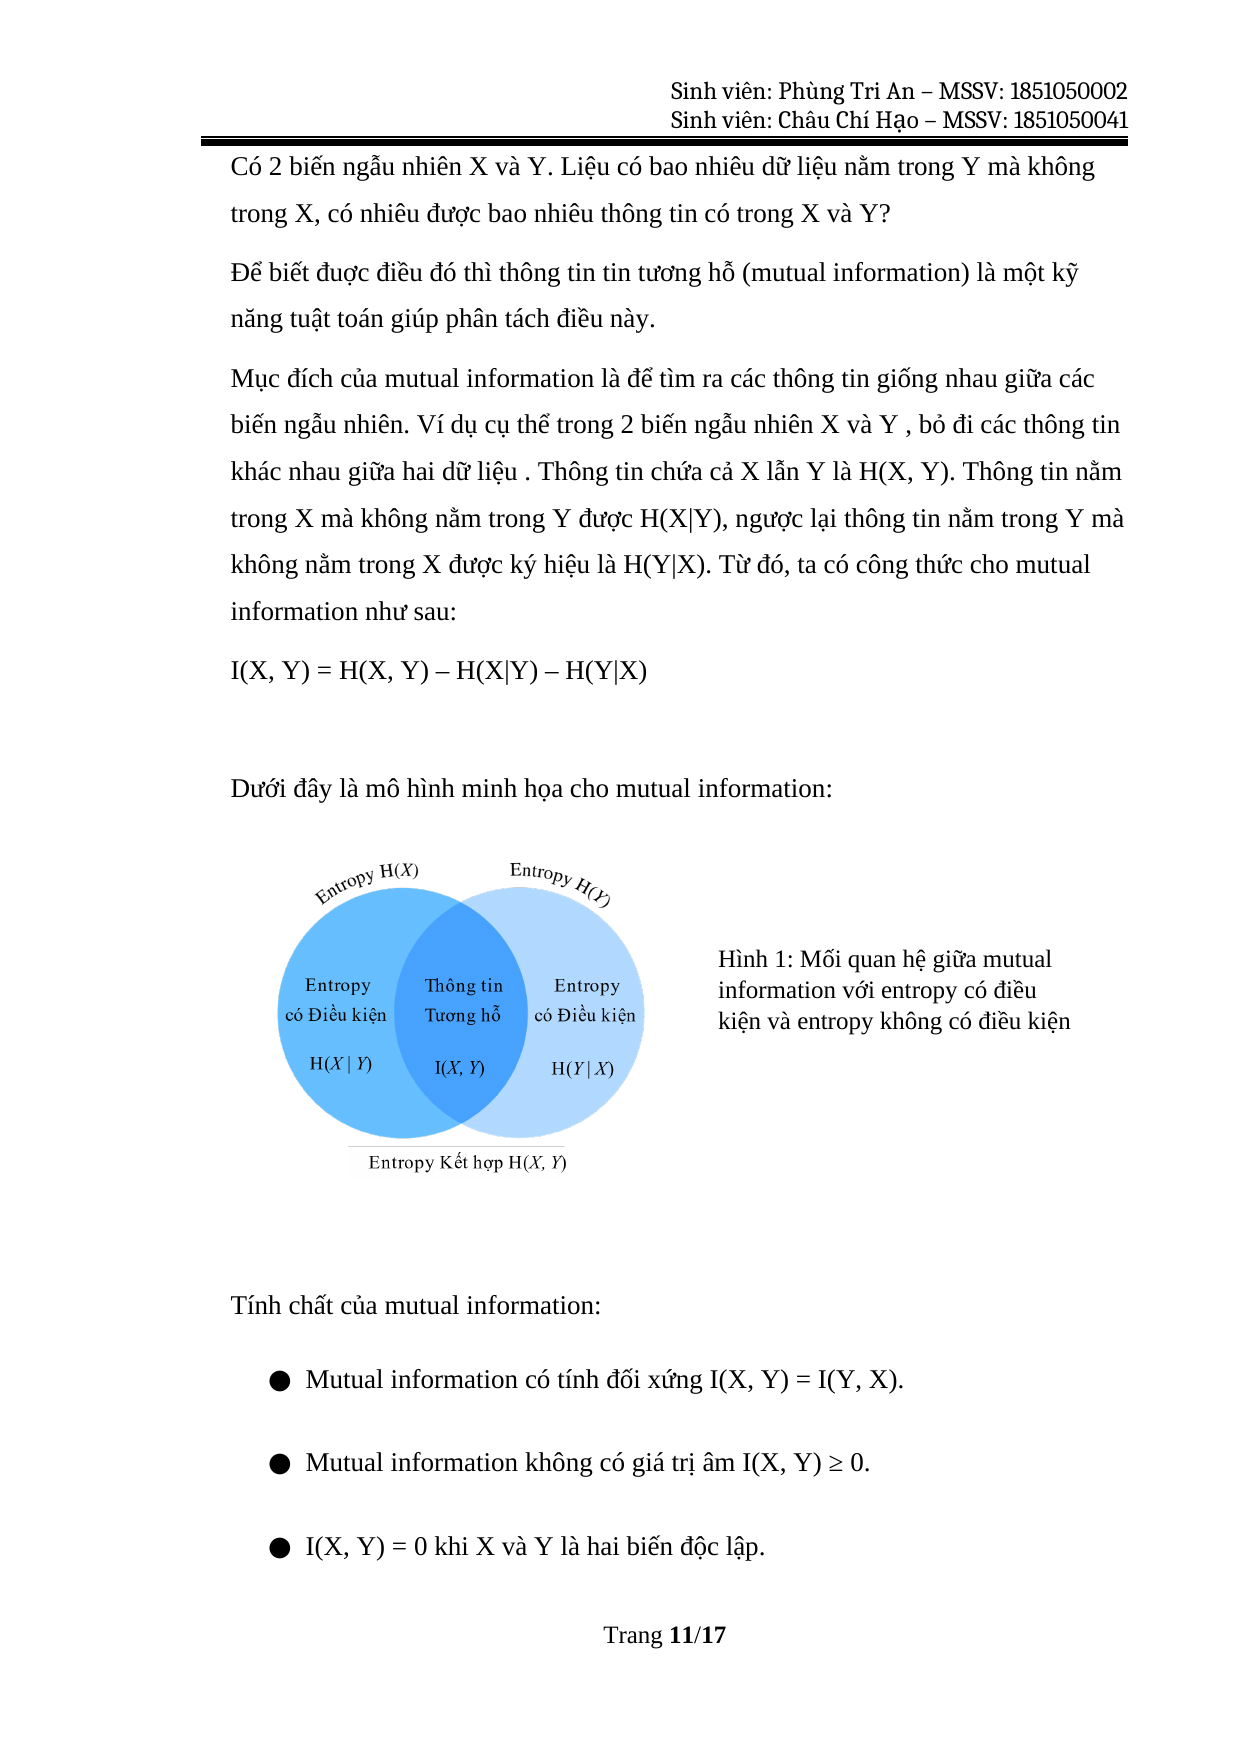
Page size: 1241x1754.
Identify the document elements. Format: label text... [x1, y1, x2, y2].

text Có 2 biến ngẫu nhiên X và Y. Liệu có bao nhiêu dữ liệu nằm trong Y mà không trong X, có nhiêu được bao nhiêu thông tin có trong X và Y? [230, 150, 1128, 228]
text I(X, Y) = H(X, Y) – H(X|Y) – H(Y|X) [230, 654, 1128, 685]
list Mutual information có tính đối xứng I(X, Y) = I(Y, X). [268, 1348, 1128, 1404]
picture [230, 841, 692, 1187]
text Dưới đây là mô hình minh họa cho mutual information: [230, 772, 1128, 804]
text Tính chất của mutual information: [230, 1289, 1128, 1320]
text Mục đích của mutual information là để tìm ra các thông tin giống nhau giữa các biến ngẫu nhiên. Ví dụ cụ thể trong 2 biến ngẫu nhiên X và Y , bỏ đi các thông tin khác nhau giữa hai dữ liệu . Thông tin chứa cả X lẫn Y là H(X, Y). Thông tin nằm trong X mà không nằm trong Y được H(X|Y), ngược lại thông tin nằm trong Y mà không nằm trong X được ký hiệu là H(Y|X). Từ đó, ta có công thức cho mutual information như sau: [230, 362, 1128, 626]
text Để biết đuợc điều đó thì thông tin tin tương hỗ (mutual information) là một kỹ năng tuật toán giúp phân tách điều này. [230, 256, 1128, 334]
list I(X, Y) = 0 khi X và Y là hai biến độc lập. [268, 1515, 1128, 1570]
